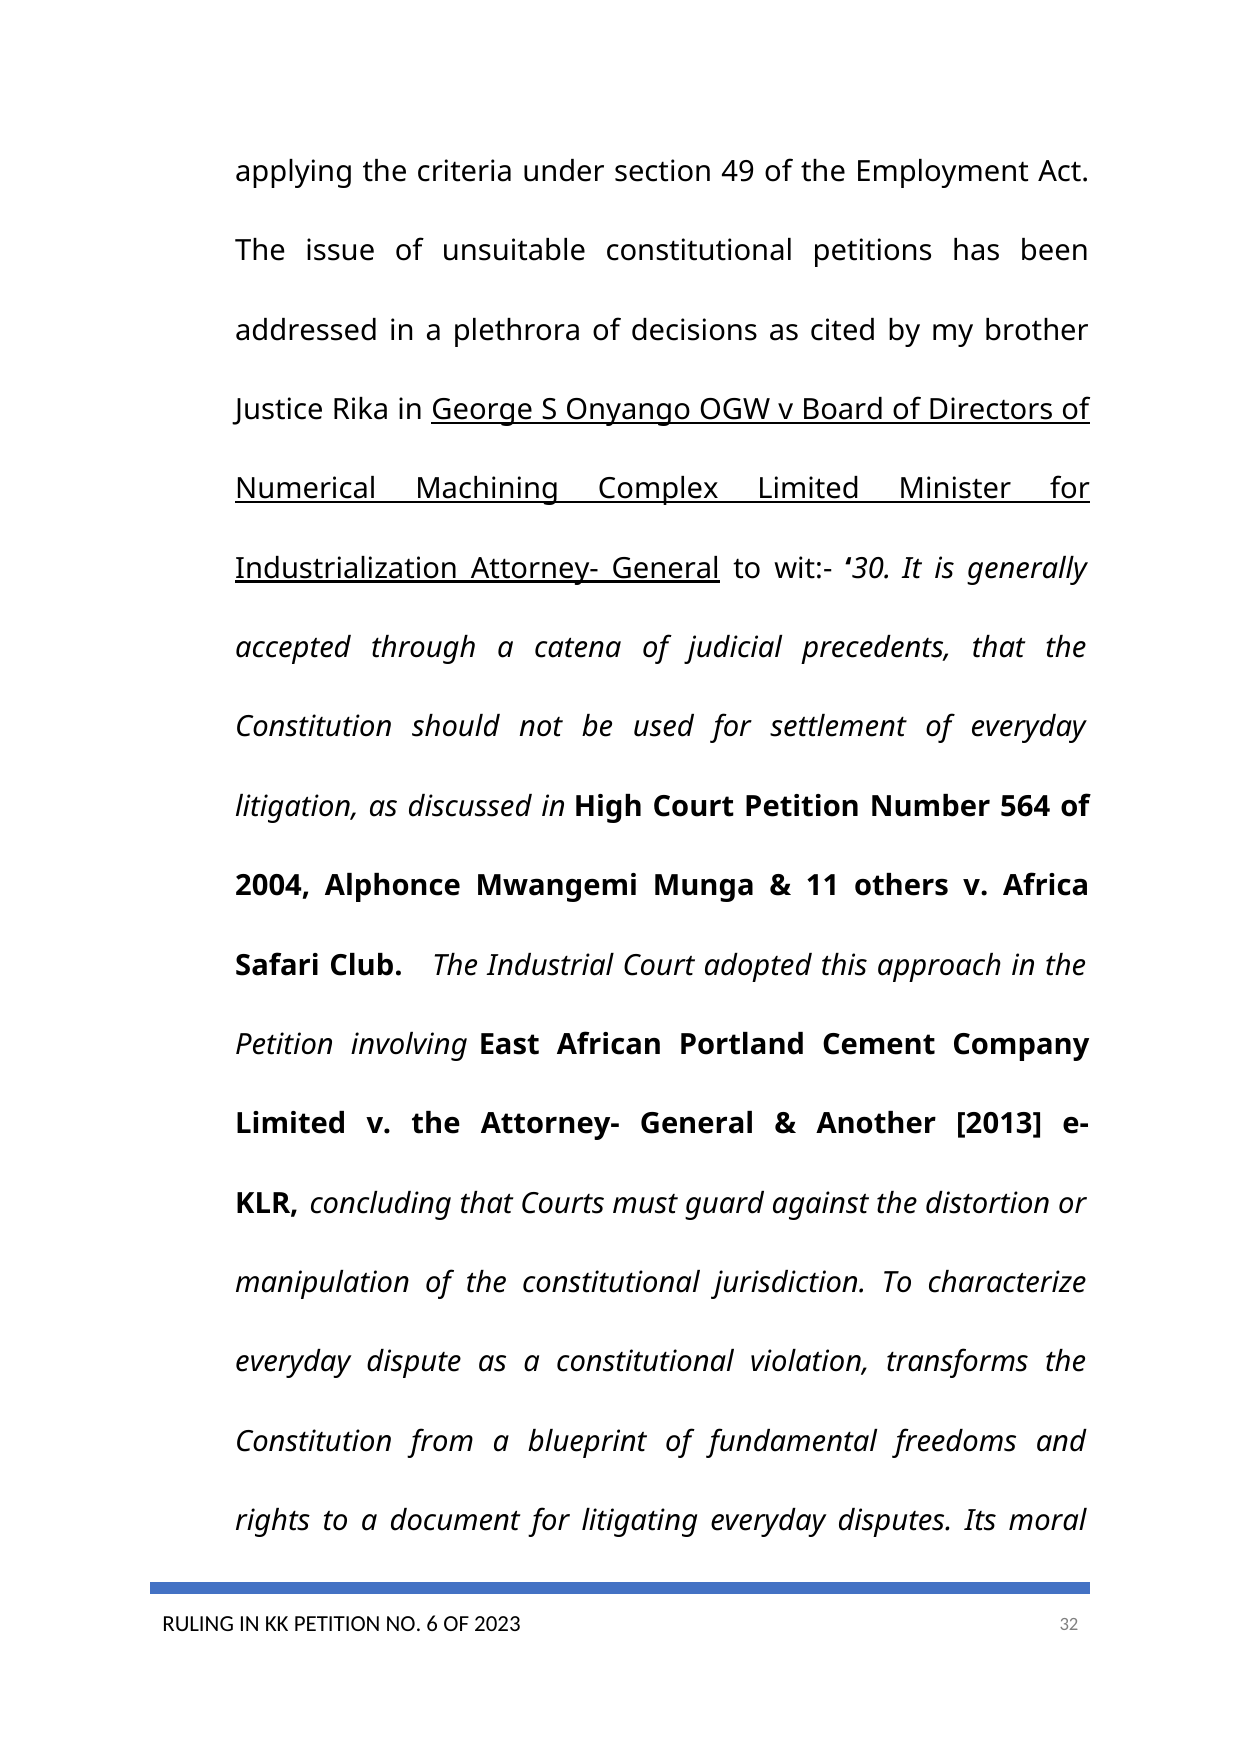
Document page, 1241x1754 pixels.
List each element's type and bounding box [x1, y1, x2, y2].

list [194, 150, 1090, 1539]
